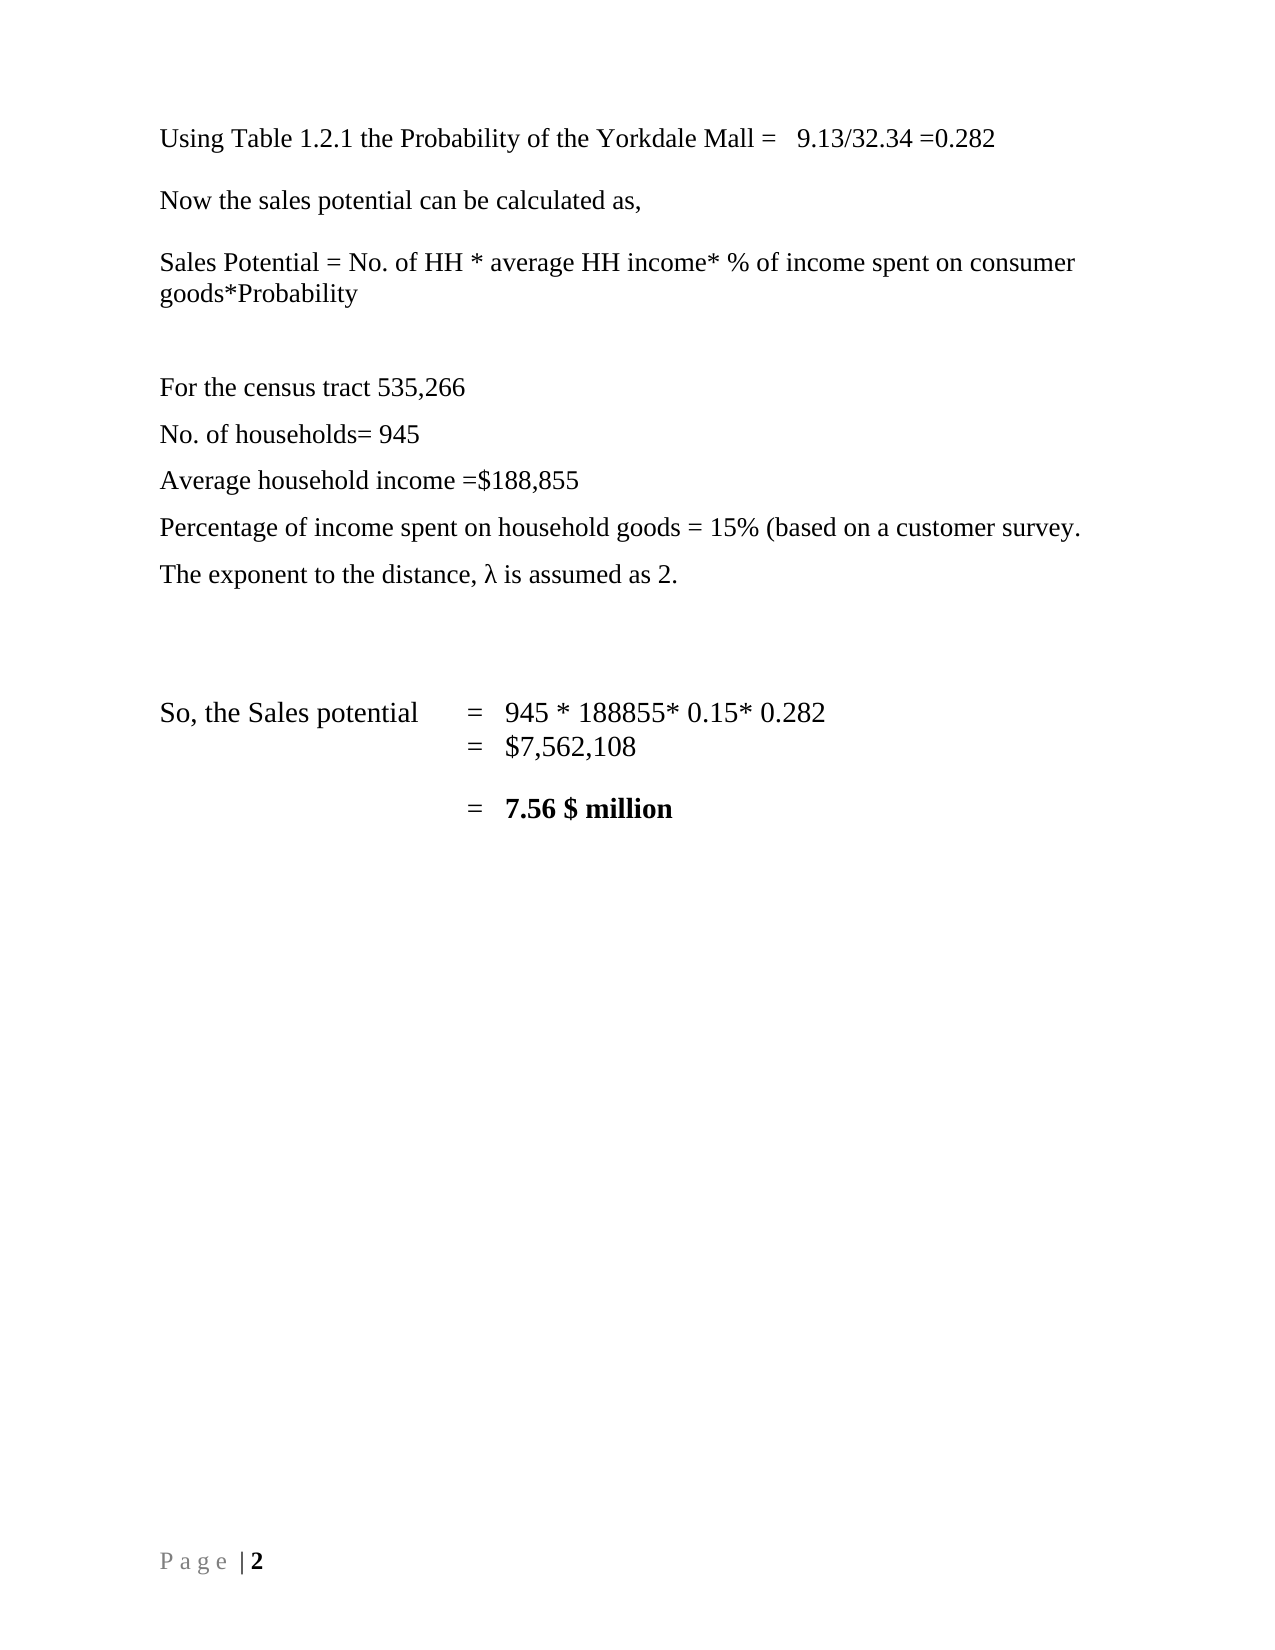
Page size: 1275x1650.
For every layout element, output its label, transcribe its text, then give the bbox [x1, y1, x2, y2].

text The exponent to the distance, λ is assumed as 2. [159, 558, 1125, 589]
text Now the sales potential can be calculated as, [159, 184, 1125, 215]
text Sales Potential = No. of HH * average HH income* % of income spent on consumer goods*Probability [159, 246, 1125, 309]
text So, the Sales potential = 945 * 188855* 0.15* 0.282 [159, 695, 1125, 729]
text Using Table 1.2.1 the Probability of the Yorkdale Mall = 9.13/32.34 =0.282 [159, 122, 1125, 153]
text = $7,562,108 [159, 729, 1125, 762]
text Percentage of income spent on household goods = 15% (based on a customer survey. [159, 511, 1125, 542]
text Average household income =$188,855 [159, 464, 1125, 496]
text = 7.56 $ million [159, 791, 1125, 825]
text For the census tract 535,266 [159, 371, 1125, 402]
text No. of households= 945 [159, 418, 1125, 449]
